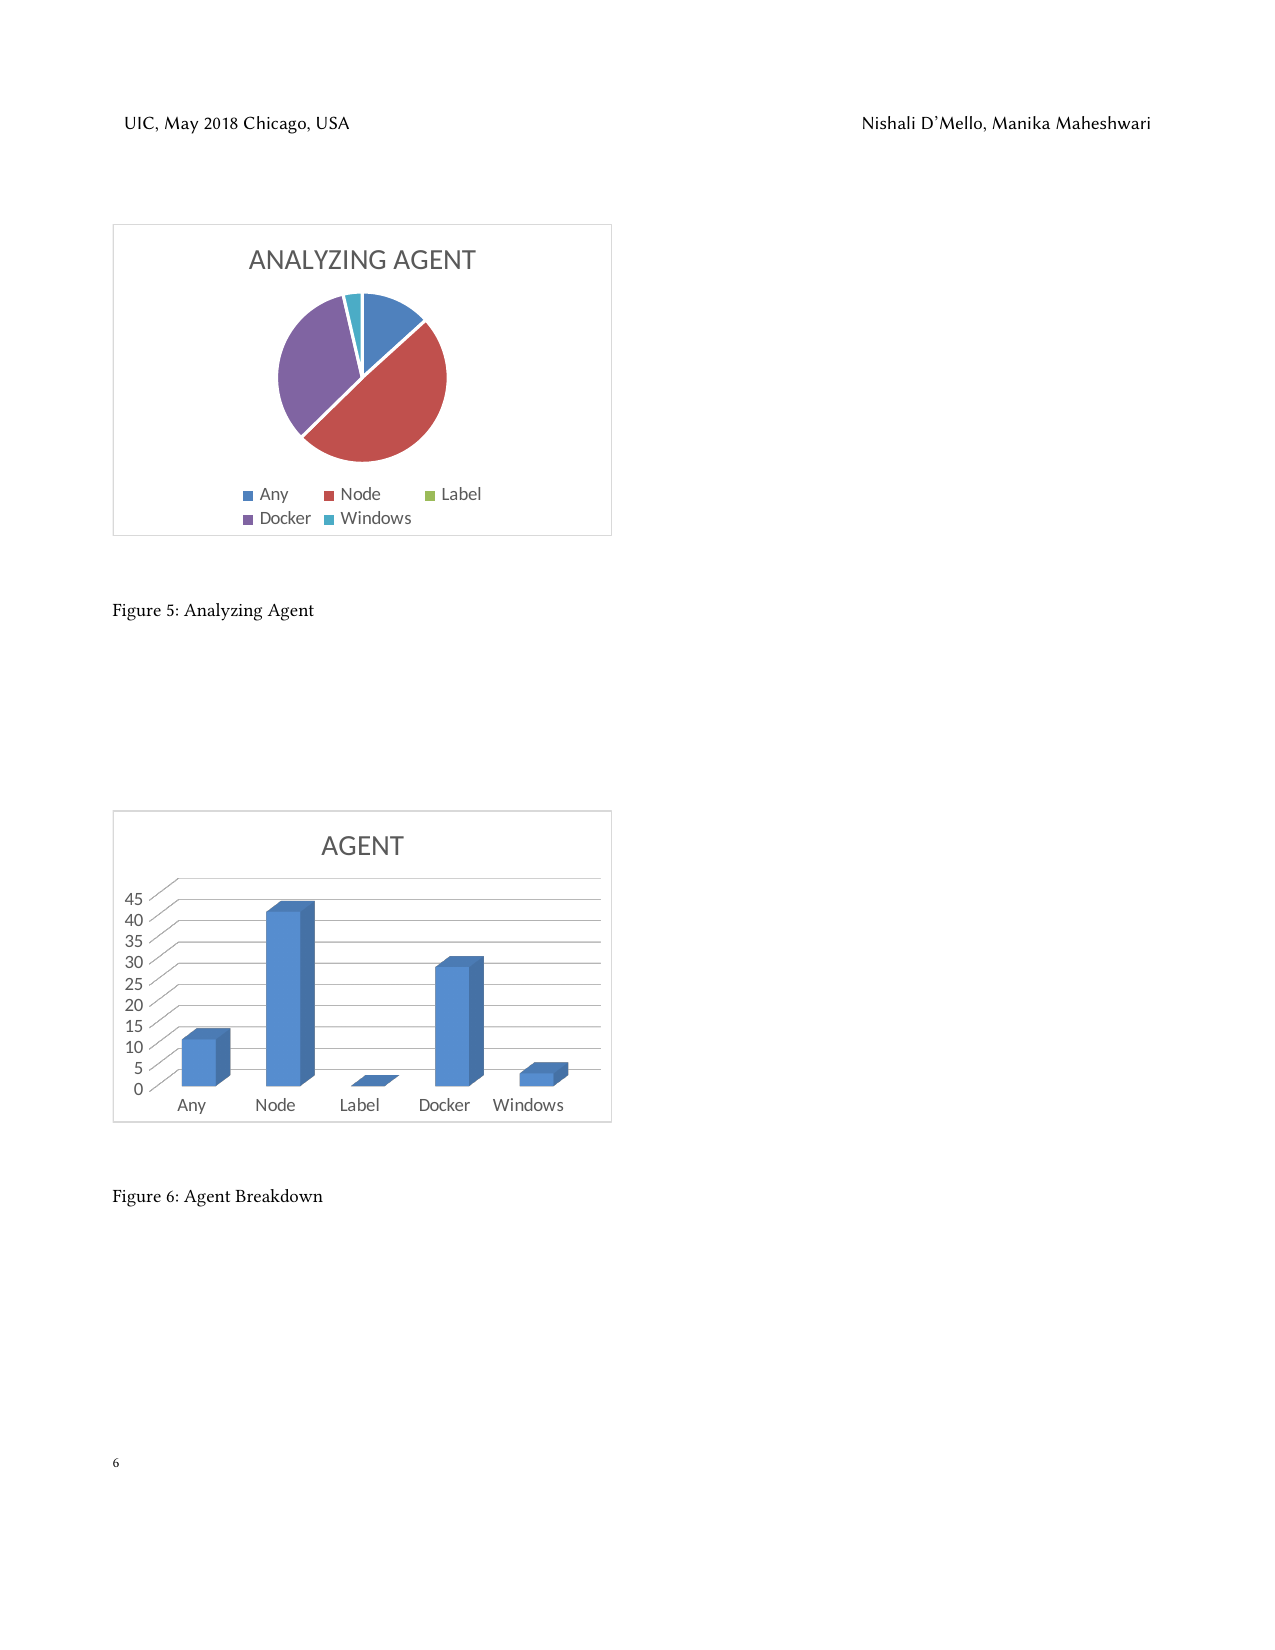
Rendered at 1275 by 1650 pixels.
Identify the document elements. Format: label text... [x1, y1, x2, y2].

text Figure 5: Analyzing Agent [112, 599, 612, 621]
text Figure 6: Agent Breakdown [112, 1186, 612, 1207]
